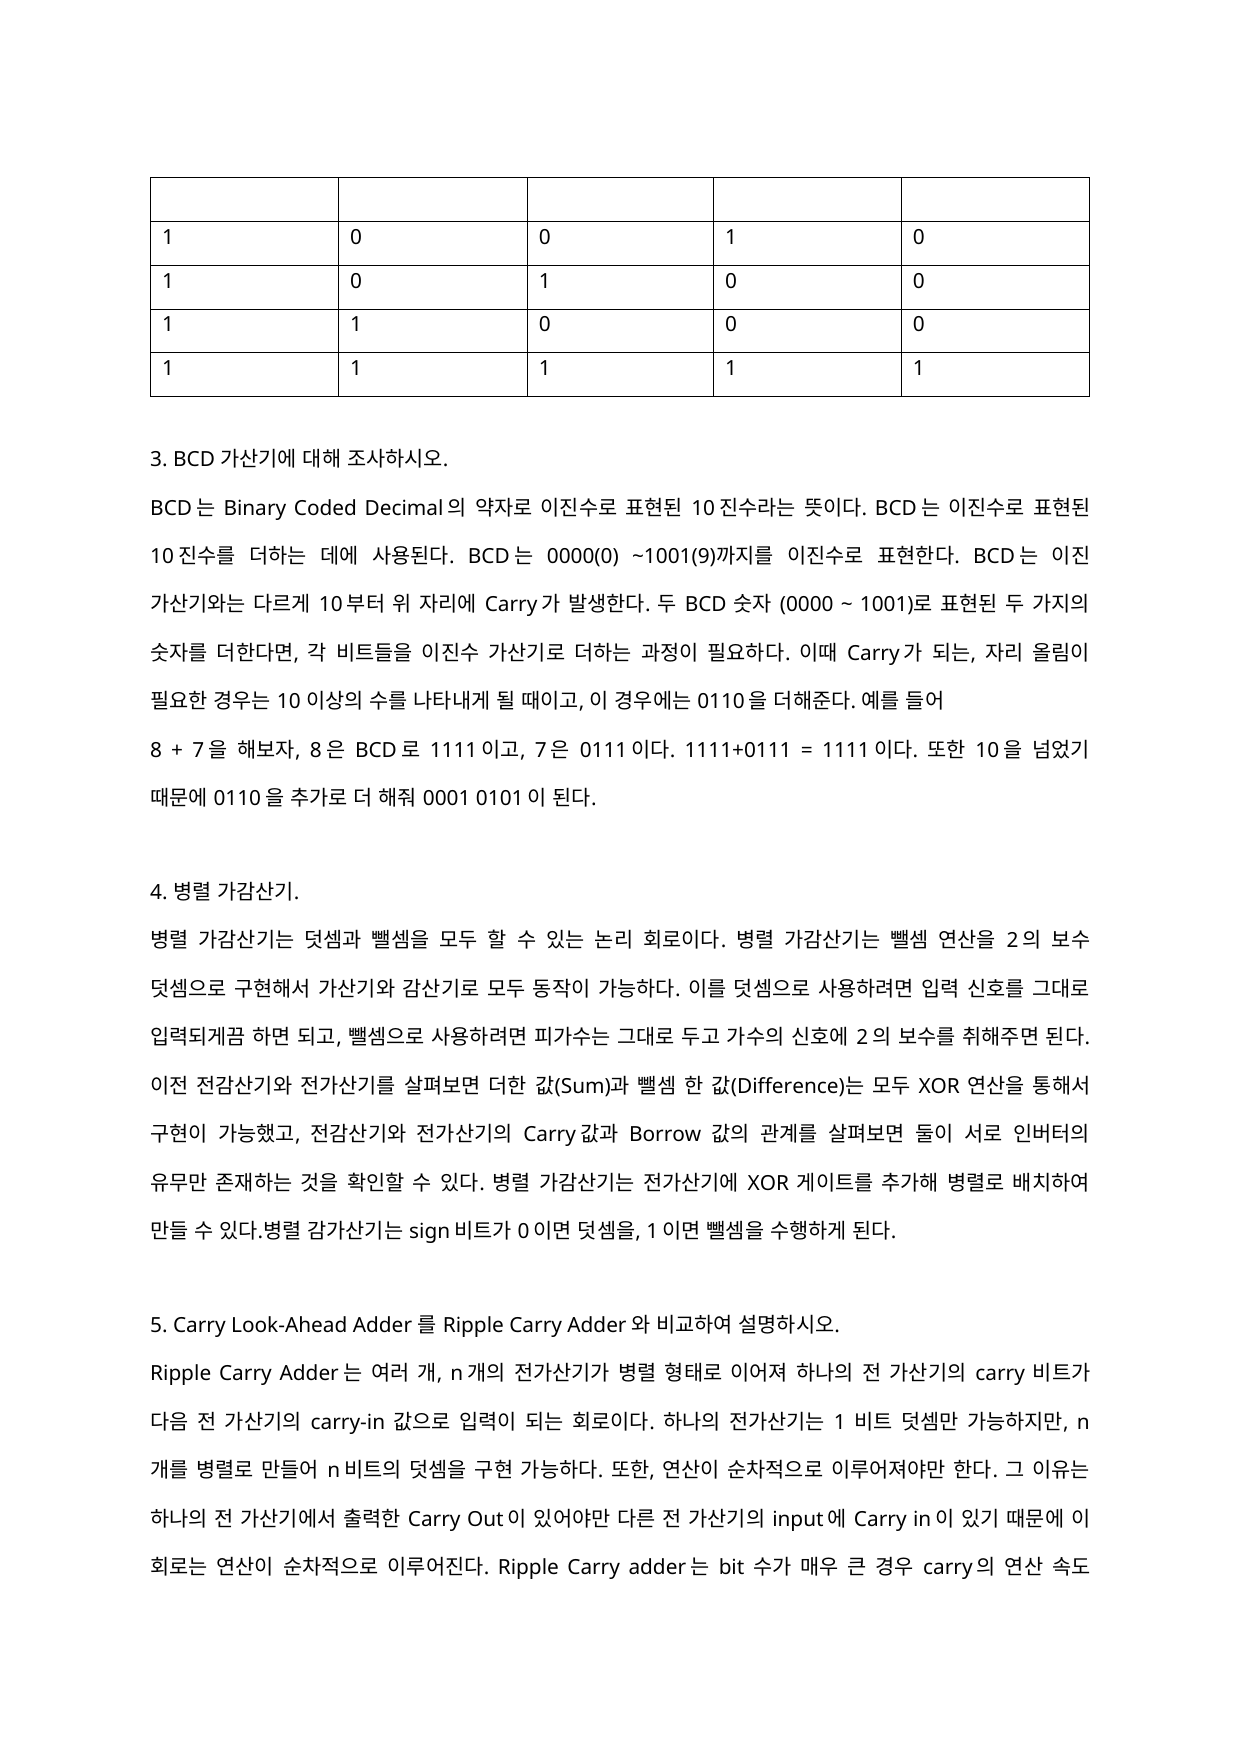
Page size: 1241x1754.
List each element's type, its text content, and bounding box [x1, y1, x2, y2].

table_cell 0 [714, 178, 901, 221]
text 4. 병렬 가감산기. [150, 875, 1090, 906]
table_cell 1 [151, 310, 338, 352]
text 8 + 7을 해보자, 8은 BCD로 1111이고, 7은 0111이다. 1111+0111 = 1111이다. 또한 10을 넘었기 때문에 0110을 추가로 더 해줘 0001 0101이 된다. [150, 733, 1090, 812]
table_cell 1 [339, 353, 527, 396]
table_cell 1 [902, 178, 1089, 221]
table_cell 1 [339, 310, 527, 352]
table_cell 1 [339, 178, 527, 221]
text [150, 1357, 1090, 1581]
text BCD는 Binary Coded Decimal의 약자로 이진수로 표현된 10진수라는 뜻이다. BCD는 이진수로 표현된 10진수를 더하는 데에 사용된다. BCD는 0000(0) ~1001(9)까지를 이진수로 표현한다. BCD는 이진 가산기와는 다르게 10부터 위 자리에 Carry가 발생한다. 두 BCD 숫자 (0000 ~ 1001)로 표현된 두 가지의 숫자를 더한다면, 각 비트들을 이진수 가산기로 더하는 과정이 필요하다. 이때 Carry가 되는, 자리 올림이 필요한 경우는 10 이상의 수를 나타내게 될 때이고, 이 경우에는 0110을 더해준다. 예를 들어 [150, 491, 1090, 715]
table_cell 1 [714, 353, 901, 396]
table_cell 0 [902, 266, 1089, 308]
table_cell 1 [151, 222, 338, 265]
table_cell 0 [339, 222, 527, 265]
text 병렬 가감산기는 덧셈과 뺄셈을 모두 할 수 있는 논리 회로이다. 병렬 가감산기는 뺄셈 연산을 2의 보수 덧셈으로 구현해서 가산기와 감산기로 모두 동작이 가능하다. 이를 덧셈으로 사용하려면 입력 신호를 그대로 입력되게끔 하면 되고, 뺄셈으로 사용하려면 피가수는 그대로 두고 가수의 신호에 2의 보수를 취해주면 된다. 이전 전감산기와 전가산기를 살펴보면 더한 값(Sum)과 뺄셈 한 값(Difference)는 모두 XOR 연산을 통해서 구현이 가능했고, 전감산기와 전가산기의 Carry값과 Borrow 값의 관계를 살펴보면 둘이 서로 인버터의 유무만 존재하는 것을 확인할 수 있다. 병렬 가감산기는 전가산기에 XOR 게이트를 추가해 병렬로 배치하여 만들 수 있다.병렬 감가산기는 sign비트가 0이면 덧셈을, 1이면 뺄셈을 수행하게 된다. [150, 924, 1090, 1245]
table_cell 0 [339, 266, 527, 308]
table_cell 1 [528, 266, 713, 308]
table_cell 0 [151, 178, 338, 221]
table_cell 0 [528, 310, 713, 352]
text 3. BCD 가산기에 대해 조사하시오. [150, 442, 1090, 473]
table_cell 1 [151, 266, 338, 308]
table_cell 1 [528, 353, 713, 396]
table_cell 0 [714, 310, 901, 352]
table_cell 1 [151, 353, 338, 396]
table_cell 0 [528, 222, 713, 265]
table_cell 1 [902, 353, 1089, 396]
table_cell 1 [528, 178, 713, 221]
table_cell 0 [902, 222, 1089, 265]
table_cell 1 [714, 222, 901, 265]
table_cell 0 [902, 310, 1089, 352]
text 5. Carry Look-Ahead Adder 를 Ripple Carry Adder와 비교하여 설명하시오. [150, 1308, 1090, 1338]
table_cell 0 [714, 266, 901, 308]
